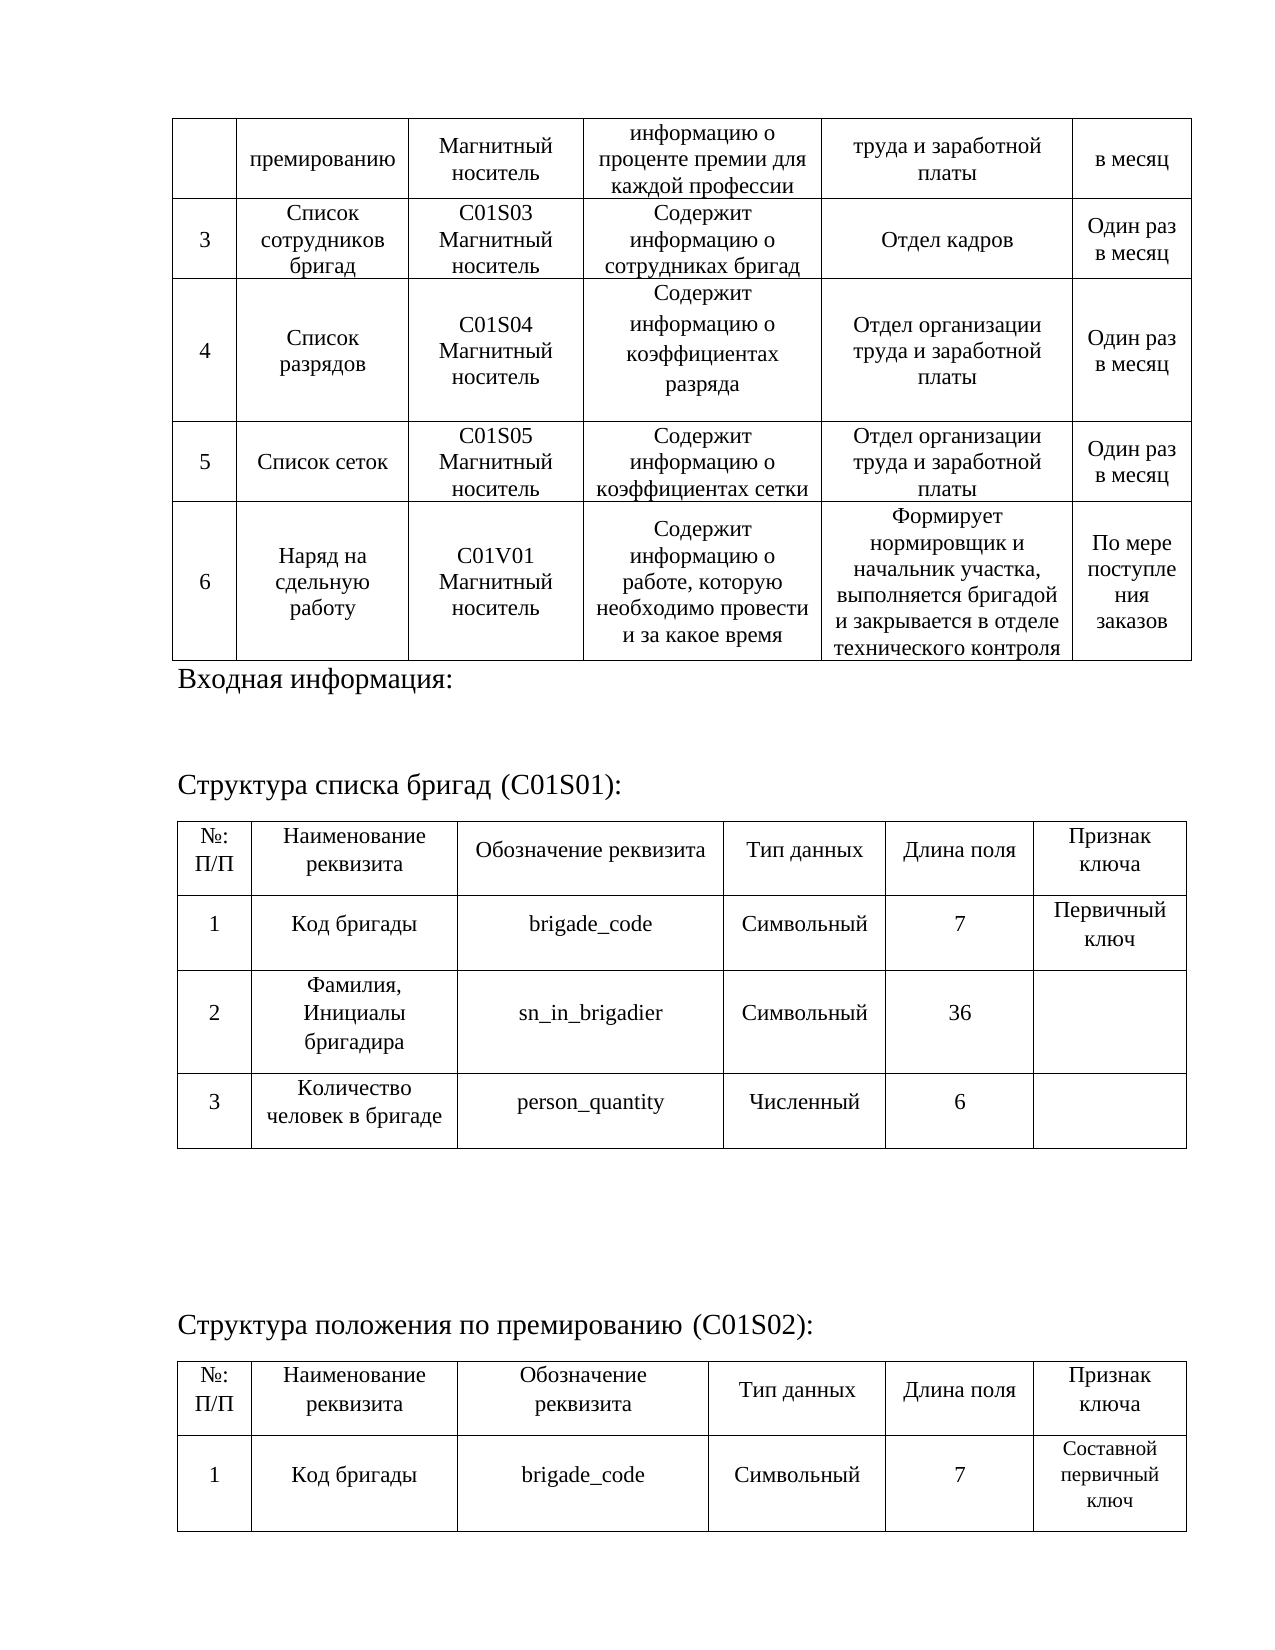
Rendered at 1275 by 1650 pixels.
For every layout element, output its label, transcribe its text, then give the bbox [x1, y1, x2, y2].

table_cell C01S05 Магнитный носитель [409, 422, 583, 501]
table_header №: П/П [178, 1362, 251, 1435]
table_cell Содержит информацию о коэффициентах сетки [584, 422, 821, 501]
table_cell Количество человек в бригаде [252, 1074, 457, 1147]
table_cell Содержит информацию о коэффициентах разряда [584, 279, 821, 421]
table_cell C01S03 Магнитный носитель [409, 199, 583, 278]
table_cell Код бригады [252, 1436, 457, 1531]
table_cell 7 [886, 1436, 1033, 1531]
table_cell Список сотрудников бригад [237, 199, 408, 278]
table_cell 2 [173, 119, 236, 198]
table_header Обозначение реквизита [458, 822, 723, 895]
table_cell 3 [178, 1074, 251, 1147]
table_cell Отдел кадров [822, 199, 1072, 278]
table_cell sn_in_brigadier [458, 971, 723, 1073]
table_header Тип данных [709, 1362, 885, 1435]
table_cell Наряд на сдельную работу [237, 502, 408, 660]
table_cell 36 [886, 971, 1033, 1073]
table_cell Содержит информацию о сотрудниках бригад [584, 199, 821, 278]
table_cell Отдел организации труда и заработной платы [822, 422, 1072, 501]
table_cell Список сеток [237, 422, 408, 501]
table_header Длина поля [886, 822, 1033, 895]
table_header Длина поля [886, 1362, 1033, 1435]
table_cell 1 [178, 1436, 251, 1531]
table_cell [822, 119, 1072, 198]
table_cell Формирует нормировщик и начальник участка, выполняется бригадой и закрывается в отделе технического контроля [822, 502, 1072, 660]
table_header Наименование реквизита [252, 822, 457, 895]
table_cell Фамилия, Инициалы бригадира [252, 971, 457, 1073]
table_cell Один раз в месяц [1073, 279, 1191, 421]
table_cell Символьный [724, 896, 885, 970]
table_header №: П/П [178, 822, 251, 895]
table_cell 6 [886, 1074, 1033, 1147]
table_cell Численный [724, 1074, 885, 1147]
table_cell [409, 119, 583, 198]
table_cell Список разрядов [237, 279, 408, 421]
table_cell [237, 119, 408, 198]
table_header Обозначение реквизита [458, 1362, 708, 1435]
table_cell 3 [173, 199, 236, 278]
table_cell Один раз в месяц [1073, 422, 1191, 501]
table_cell Отдел организации труда и заработной платы [822, 279, 1072, 421]
table_cell Содержит информацию о работе, которую необходимо провести и за какое время [584, 502, 821, 660]
table_header Признак ключа [1034, 822, 1186, 895]
table_cell person_quantity [458, 1074, 723, 1147]
table_cell Символьный [724, 971, 885, 1073]
table_cell По мере поступления заказов [1073, 502, 1191, 660]
text Структура списка бригад (C01S01): [177, 767, 1186, 801]
table_cell 1 [178, 896, 251, 970]
table_cell 2 [178, 971, 251, 1073]
table_header Тип данных [724, 822, 885, 895]
table_header Признак ключа [1034, 1362, 1186, 1435]
table_cell 5 [173, 422, 236, 501]
table_cell C01V01 Магнитный носитель [409, 502, 583, 660]
table_cell 6 [173, 502, 236, 660]
text Структура положения по премированию (C01S02): [177, 1307, 1186, 1340]
table_cell Один раз в месяц [1073, 199, 1191, 278]
table_cell 7 [886, 896, 1033, 970]
table_cell 4 [173, 279, 236, 421]
table_cell Код бригады [252, 896, 457, 970]
table_cell brigade_code [458, 896, 723, 970]
table_cell [1034, 971, 1186, 1073]
table_cell brigade_code [458, 1436, 708, 1531]
table_cell Один раз в месяц [1073, 119, 1191, 198]
table_header Наименование реквизита [252, 1362, 457, 1435]
table_cell C01S04 Магнитный носитель [409, 279, 583, 421]
table_cell Символьный [709, 1436, 885, 1531]
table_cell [584, 119, 821, 198]
text Входная информация: [177, 661, 1186, 695]
table_cell [1034, 1074, 1186, 1147]
table_cell Первичный ключ [1034, 896, 1186, 970]
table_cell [1034, 1436, 1186, 1531]
